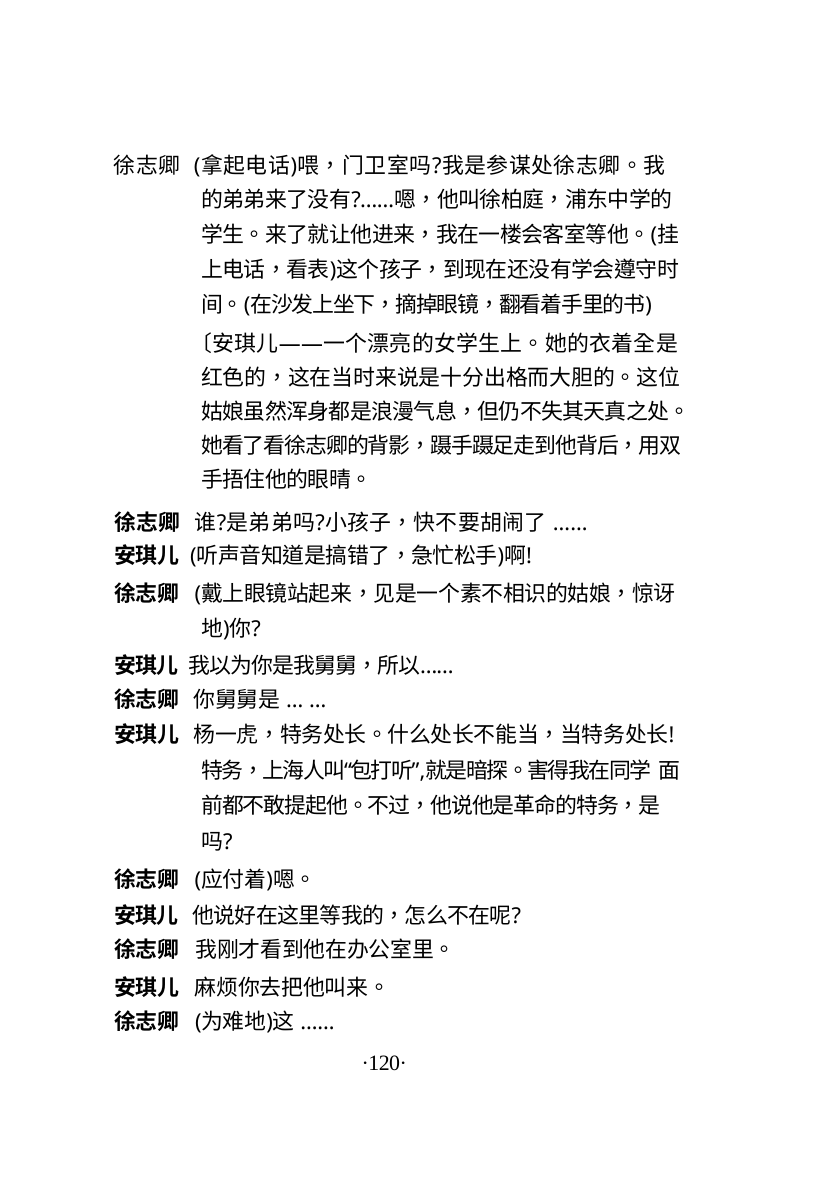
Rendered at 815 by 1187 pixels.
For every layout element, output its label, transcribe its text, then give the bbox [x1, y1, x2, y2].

text 安琪儿 杨一虎，特务处长。什么处长不能当，当特务处长! 特务，上海人叫“包打听”,就是暗探。害得我在同学 面前都不敢提起他。不过，他说他是革命的特务，是 吗? [114, 719, 684, 855]
text 徐志卿 (戴上眼镜站起来，见是一个素不相识的姑娘，惊讶 地)你? [114, 578, 685, 642]
text 安琪儿 他说好在这里等我的，怎么不在呢? 徐志卿 我刚才看到他在办公室里。 [114, 900, 527, 964]
text 徐志卿 (应付着)嗯。 [114, 865, 692, 893]
text 徐志卿 (拿起电话)喂，门卫室吗?我是参谋处徐志卿。我 的弟弟来了没有?……嗯，他叫徐柏庭，浦东中学的 学生。来了就让他进来，我在一楼会客室等他。(挂 上电话，看表)这个孩子，到现在还没有学会遵守时 间。(在沙发上坐下，摘掉眼镜，翻看着手里的书) [113, 149, 682, 318]
text 〔安琪儿——一个漂亮的女学生上。她的衣着全是 红色的，这在当时来说是十分出格而大胆的。这位 姑娘虽然浑身都是浪漫气息，但仍不失其天真之处。 她看了看徐志卿的背影，蹑手蹑足走到他背后，用双 手捂住他的眼晴。 [190, 328, 691, 494]
text 安琪儿 麻烦你去把他叫来。 徐志卿 (为难地)这 …… [114, 972, 395, 1036]
text 徐志卿 谁?是弟弟吗?小孩子，快不要胡闹了 …… 安琪儿 (听声音知道是搞错了，急忙松手)啊! [114, 506, 603, 570]
text 安琪儿 我以为你是我舅舅，所以…… 徐志卿 你舅舅是 … … [114, 650, 473, 714]
